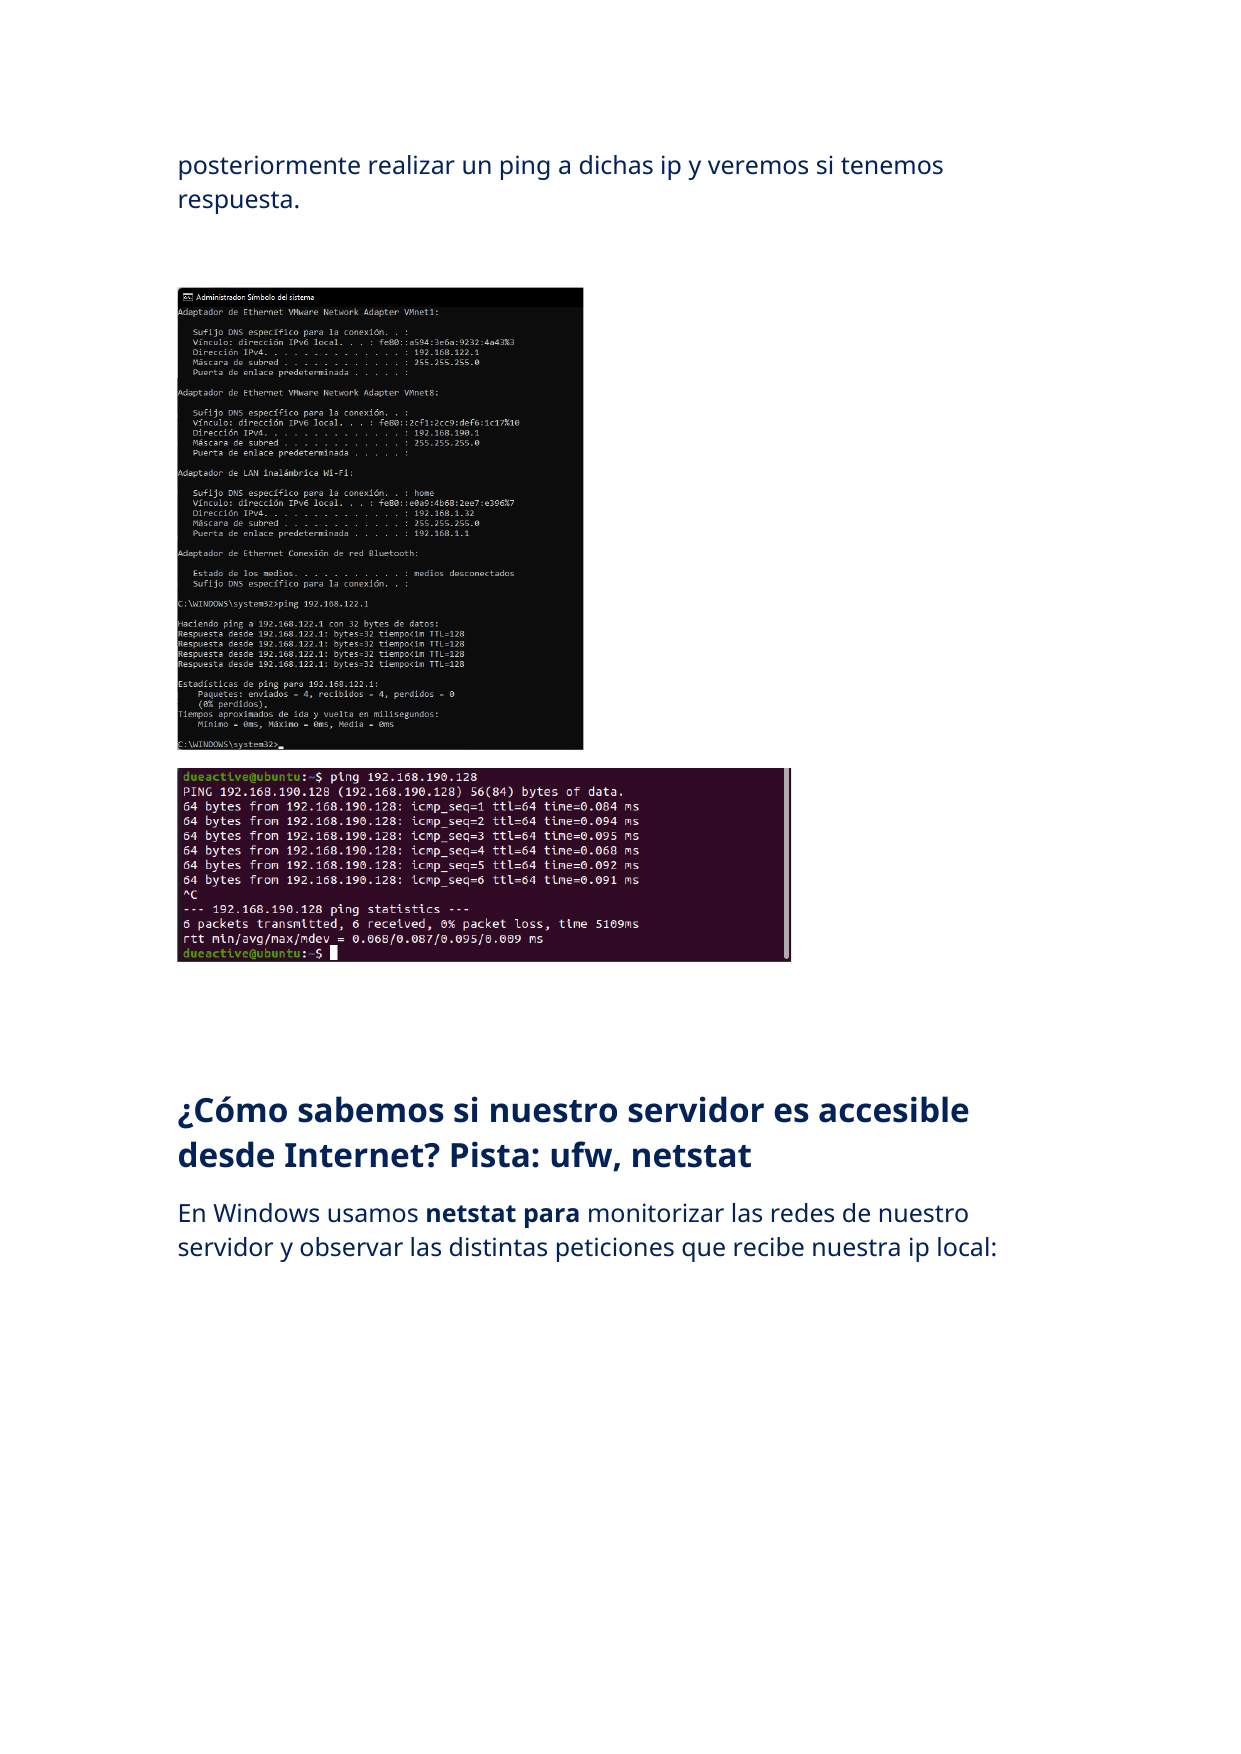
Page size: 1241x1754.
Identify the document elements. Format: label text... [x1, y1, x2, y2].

picture [177, 287, 584, 750]
picture [177, 768, 792, 962]
text En Windows usamos netstat para monitorizar las redes de nuestro servidor y observar las distintas peticiones que recibe nuestra ip local: [177, 1196, 1063, 1264]
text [177, 148, 1063, 216]
text ¿Cómo sabemos si nuestro servidor es accesible desde Internet? Pista: ufw, netstat [177, 1086, 1063, 1177]
